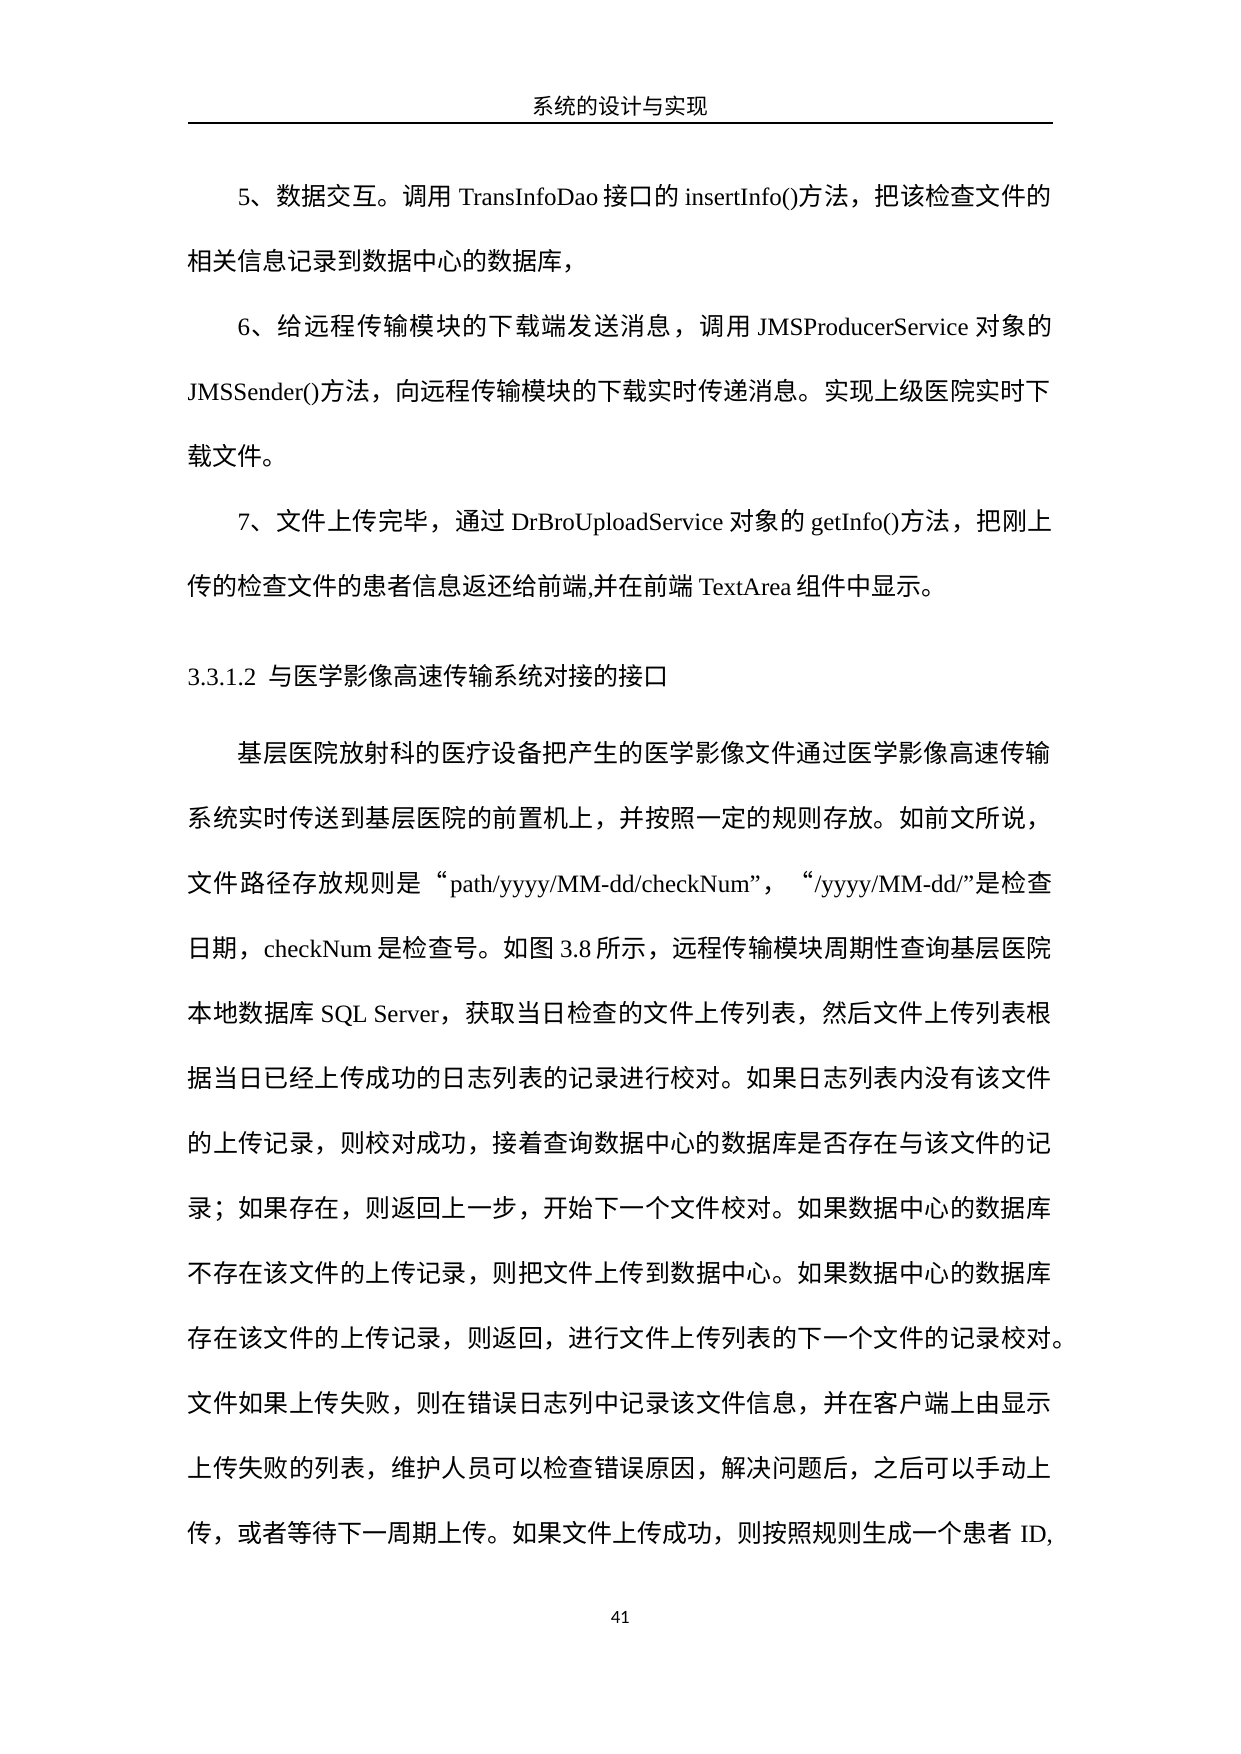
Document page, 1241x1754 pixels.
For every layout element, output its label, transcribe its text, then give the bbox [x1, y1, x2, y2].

subtitle 3.3.1.2 与医学影像高速传输系统对接的接口 [187, 642, 1053, 707]
text 7、文件上传完毕，通过DrBroUploadService对象的getInfo()方法，把刚上传的检查文件的患者信息返还给前端,并在前端TextArea组件中显示。 [187, 487, 1053, 617]
text 6、给远程传输模块的下载端发送消息，调用JMSProducerService对象的JMSSender()方法，向远程传输模块的下载实时传递消息。实现上级医院实时下载文件。 [187, 292, 1053, 487]
text 5、数据交互。调用TransInfoDao接口的insertInfo()方法，把该检查文件的相关信息记录到数据中心的数据库， [187, 162, 1053, 292]
